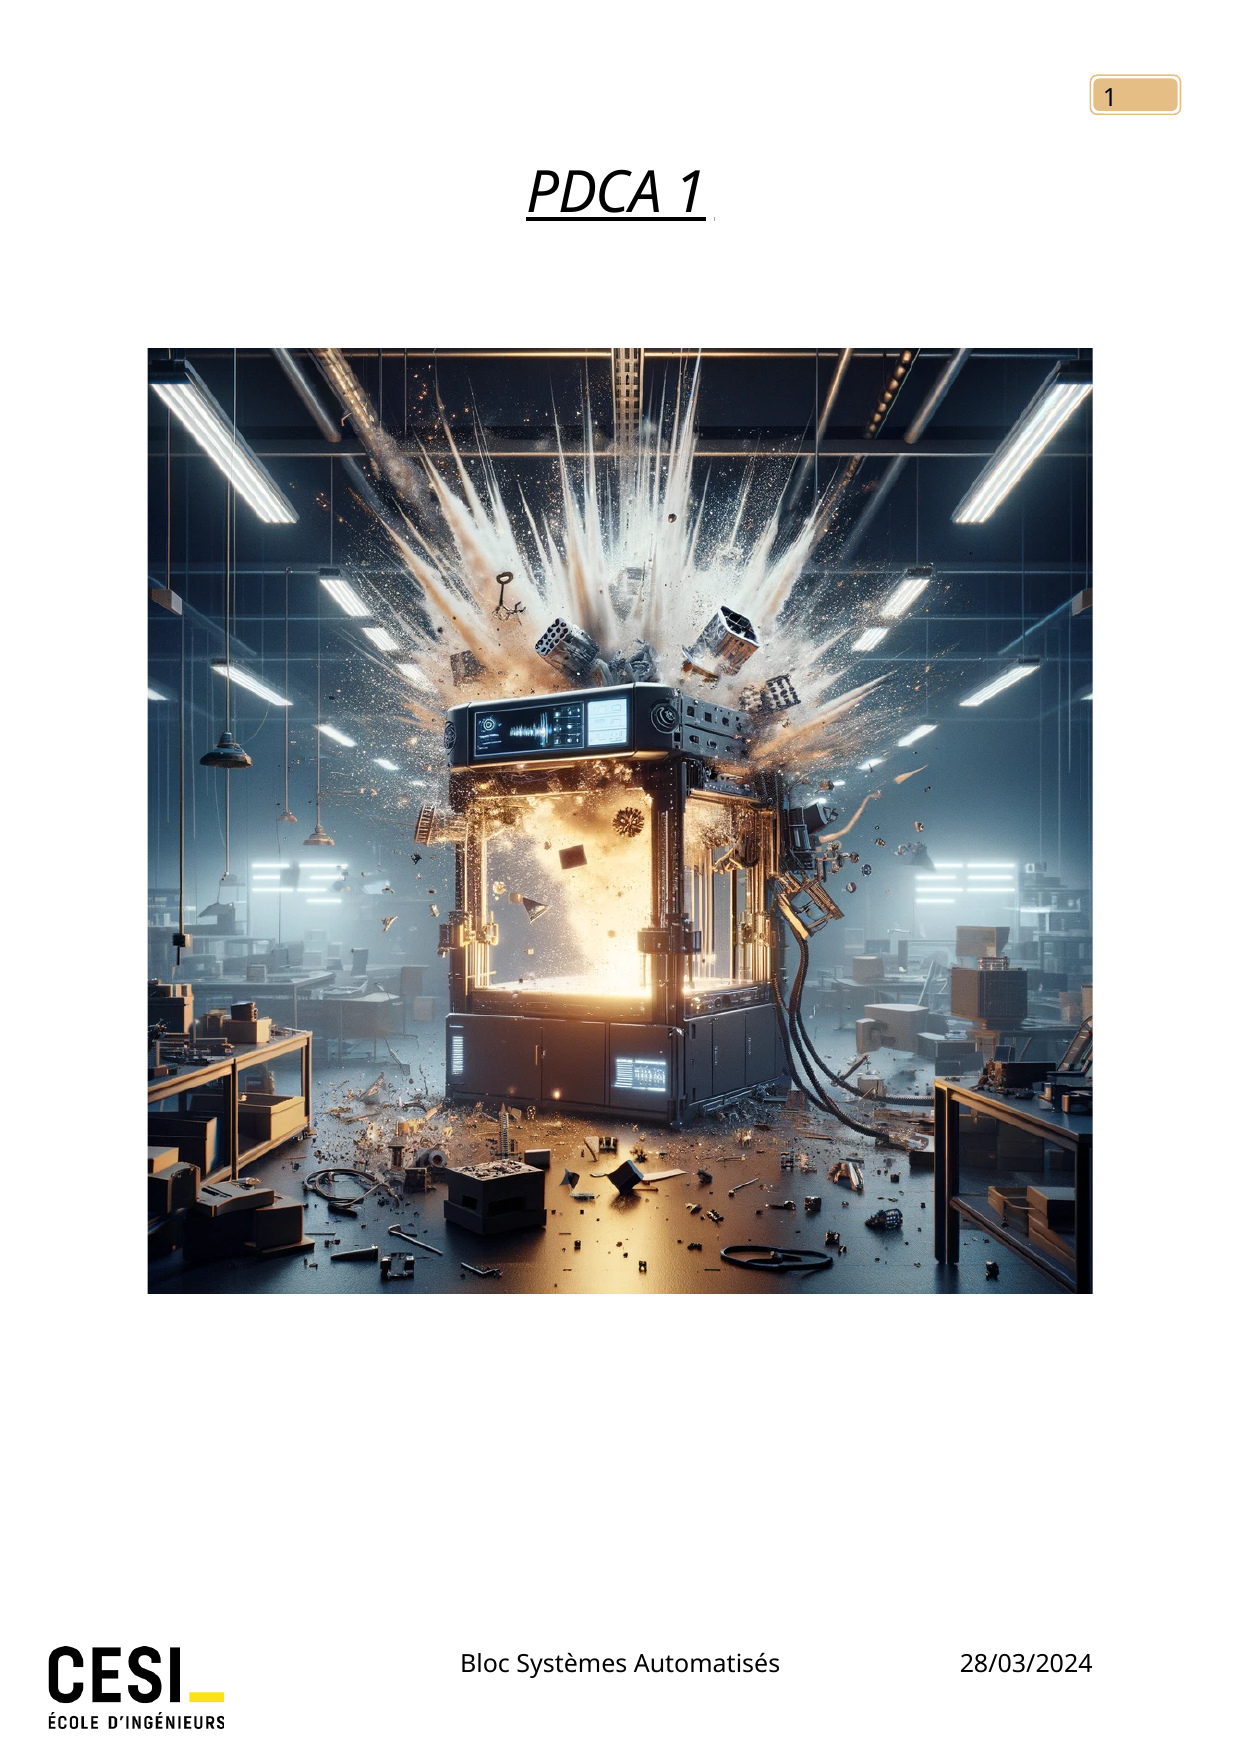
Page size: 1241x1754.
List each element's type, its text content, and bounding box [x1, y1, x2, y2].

picture [147, 348, 1093, 1294]
picture [48, 1646, 224, 1729]
title PDCA 1 [148, 150, 1093, 229]
